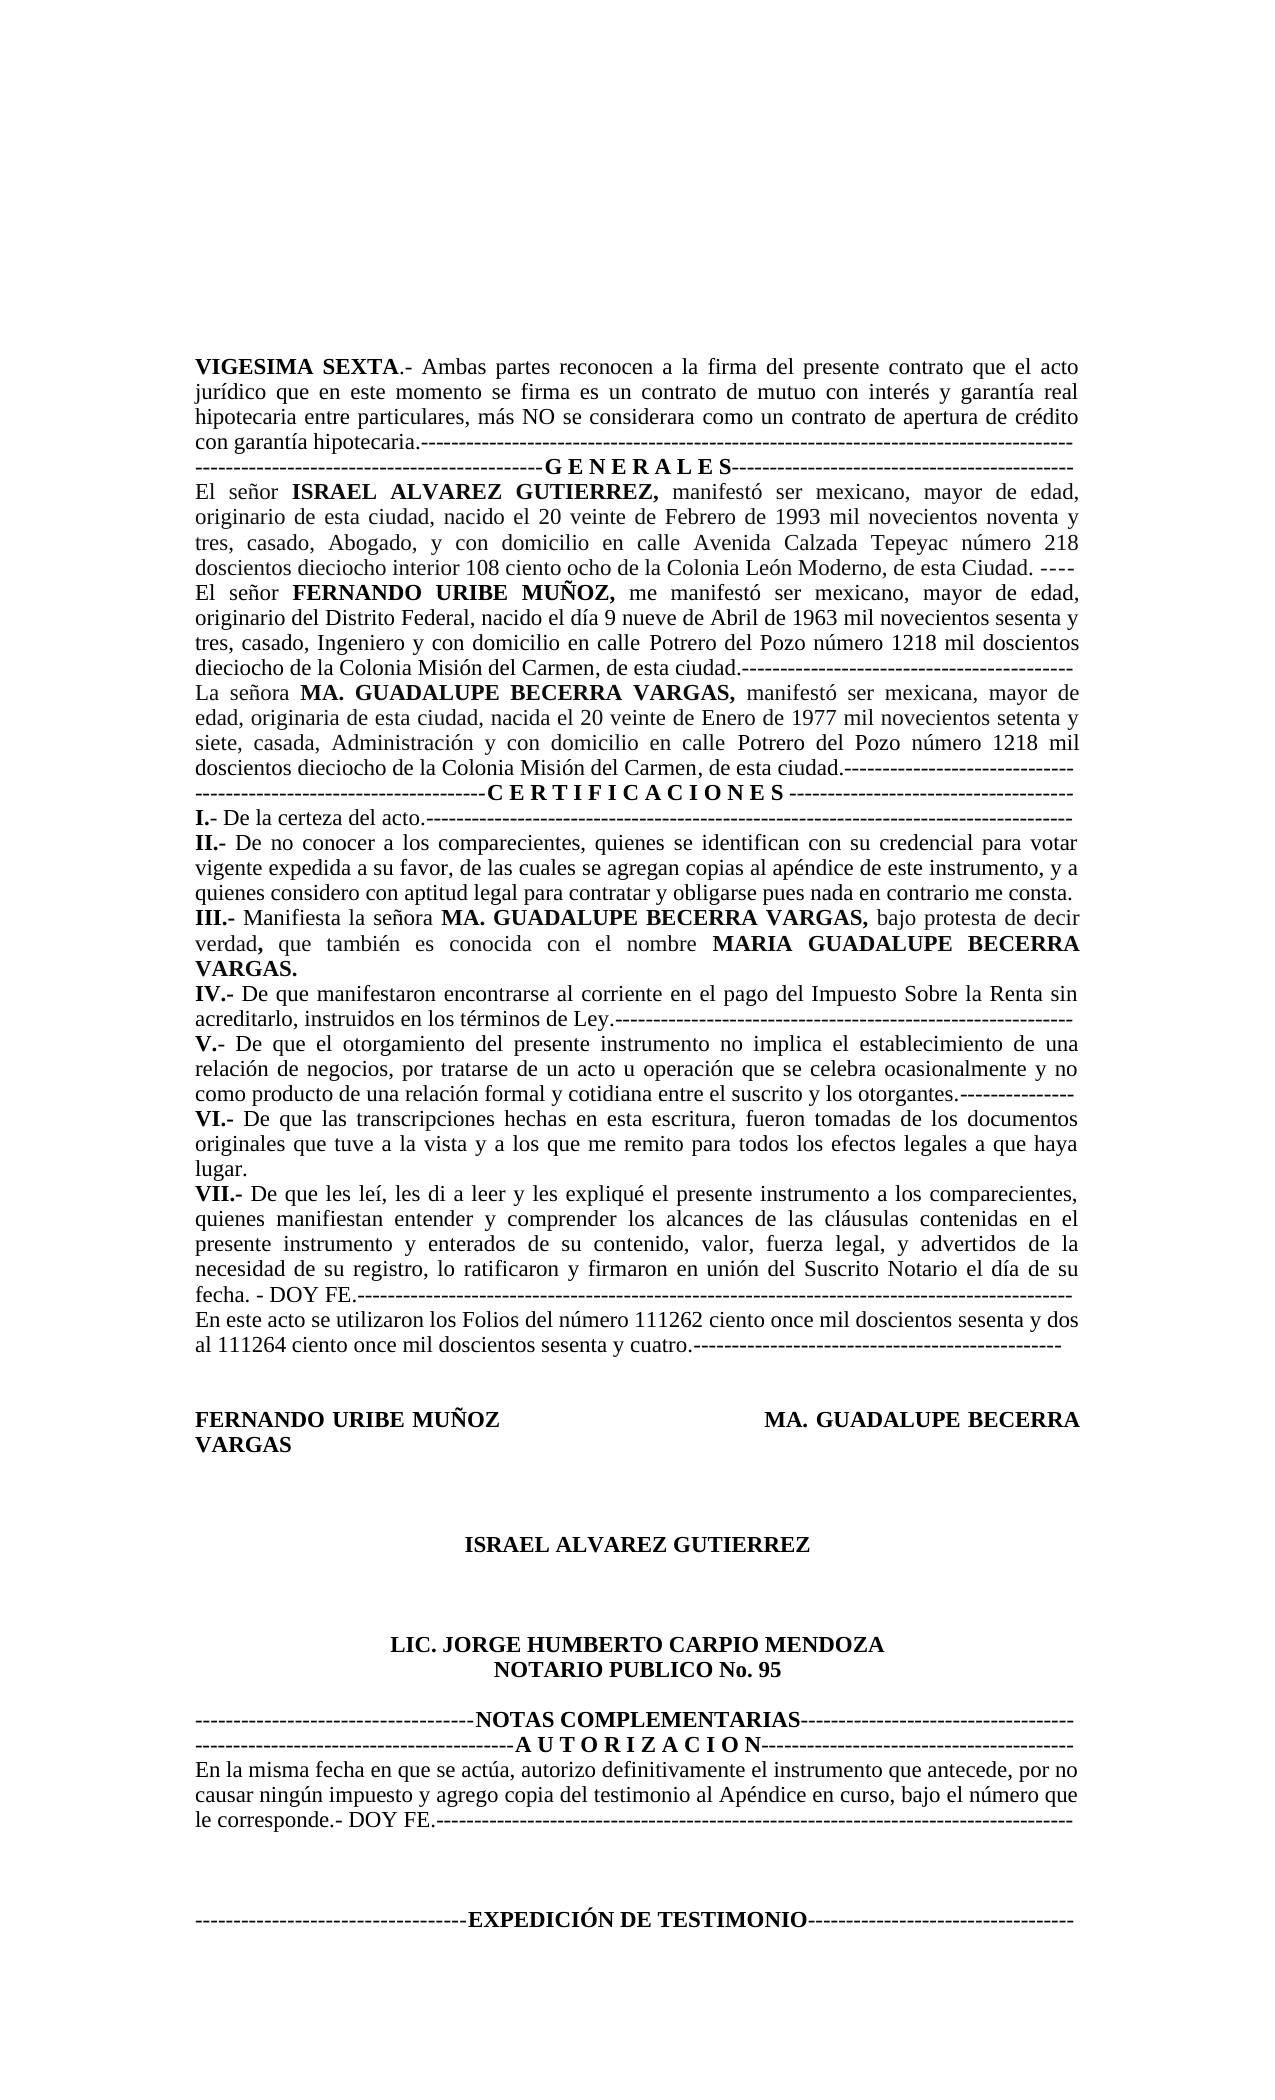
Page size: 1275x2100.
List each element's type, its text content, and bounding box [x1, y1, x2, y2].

text III.- Manifiesta la señora MA. GUADALUPE BECERRA VARGAS, bajo protesta de decir verdad, que también es conocida con el nombre MARIA GUADALUPE BECERRA VARGAS. [195, 906, 1080, 981]
text LIC. JORGE HUMBERTO CARPIO MENDOZA [195, 1632, 1080, 1657]
text C E R T I F I C A C I O N E S [195, 781, 1080, 806]
text VIGESIMA SEXTA.- Ambas partes reconocen a la firma del presente contrato que el acto jurídico que en este momento se firma es un contrato de mutuo con interés y garantía real hipotecaria entre particulares, más NO se considerara como un contrato de apertura de crédito con garantía hipotecaria. [195, 354, 1080, 455]
text EXPEDICIÓN DE TESTIMONIO [195, 1907, 1080, 1932]
text NOTARIO PUBLICO No. 95 [195, 1657, 1080, 1682]
text VI.- De que las transcripciones hechas en esta escritura, fueron tomadas de los documentos originales que tuve a la vista y a los que me remito para todos los efectos legales a que haya lugar. [195, 1106, 1080, 1182]
text ISRAEL ALVAREZ GUTIERREZ [195, 1532, 1080, 1557]
text En la misma fecha en que se actúa, autorizo definitivamente el instrumento que antecede, por no causar ningún impuesto y agrego copia del testimonio al Apéndice en curso, bajo el número que le corresponde.- DOY FE. [195, 1757, 1080, 1832]
text El señor FERNANDO URIBE MUÑOZ, me manifestó ser mexicano, mayor de edad, originario del Distrito Federal, nacido el día 9 nueve de Abril de 1963 mil novecientos sesenta y tres, casado, Ingeniero y con domicilio en calle Potrero del Pozo número 1218 mil doscientos dieciocho de la Colonia Misión del Carmen, de esta ciudad. [195, 580, 1080, 680]
text II.- De no conocer a los comparecientes, quienes se identifican con su credencial para votar vigente expedida a su favor, de las cuales se agregan copias al apéndice de este instrumento, y a quienes considero con aptitud legal para contratar y obligarse pues nada en contrario me consta. [195, 831, 1080, 906]
text A U T O R I Z A C I O N [195, 1732, 1080, 1757]
text La señora MA. GUADALUPE BECERRA VARGAS, manifestó ser mexicana, mayor de edad, originaria de esta ciudad, nacida el 20 veinte de Enero de 1977 mil novecientos setenta y siete, casada, Administración y con domicilio en calle Potrero del Pozo número 1218 mil doscientos dieciocho de la Colonia Misión del Carmen, de esta ciudad. [195, 680, 1080, 781]
text El señor ISRAEL ALVAREZ GUTIERREZ, manifestó ser mexicano, mayor de edad, originario de esta ciudad, nacido el 20 veinte de Febrero de 1993 mil novecientos noventa y tres, casado, Abogado, y con domicilio en calle Avenida Calzada Tepeyac número 218 doscientos dieciocho interior 108 ciento ocho de la Colonia León Moderno, de esta Ciudad. [195, 480, 1080, 580]
text En este acto se utilizaron los Folios del número 111262 ciento once mil doscientos sesenta y dos al 111264 ciento once mil doscientos sesenta y cuatro. [195, 1307, 1080, 1357]
text G E N E R A L E S [195, 455, 1080, 480]
text FERNANDO URIBE MUÑOZ MA. GUADALUPE BECERRA VARGAS [195, 1407, 1080, 1457]
text VII.- De que les leí, les di a leer y les expliqué el presente instrumento a los comparecientes, quienes manifiestan entender y comprender los alcances de las cláusulas contenidas en el presente instrumento y enterados de su contenido, valor, fuerza legal, y advertidos de la necesidad de su registro, lo ratificaron y firmaron en unión del Suscrito Notario el día de su fecha. - DOY FE. [195, 1182, 1080, 1307]
text I.- De la certeza del acto. [195, 806, 1080, 831]
text IV.- De que manifestaron encontrarse al corriente en el pago del Impuesto Sobre la Renta sin acreditarlo, instruidos en los términos de Ley. [195, 981, 1080, 1031]
text NOTAS COMPLEMENTARIAS [195, 1707, 1080, 1732]
text V.- De que el otorgamiento del presente instrumento no implica el establecimiento de una relación de negocios, por tratarse de un acto u operación que se celebra ocasionalmente y no como producto de una relación formal y cotidiana entre el suscrito y los otorgantes. [195, 1031, 1080, 1106]
